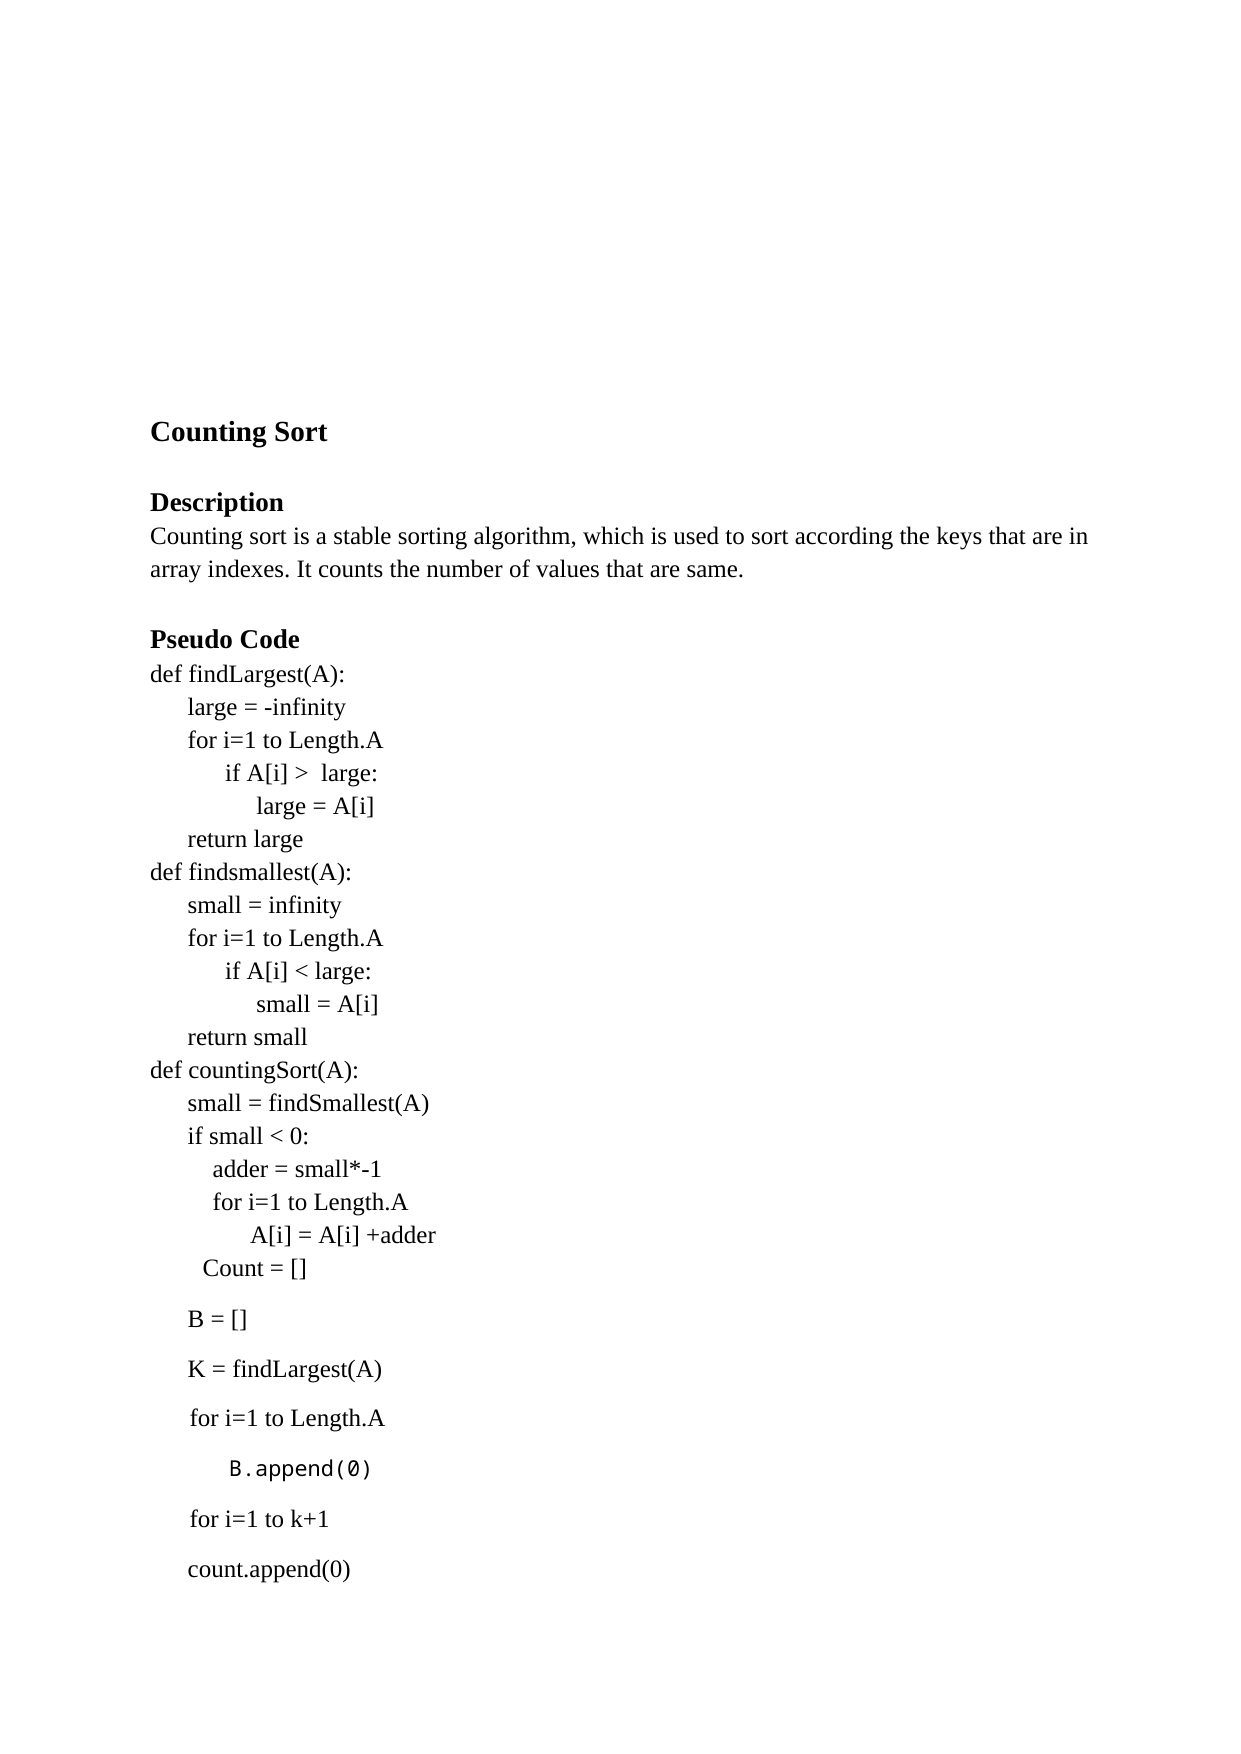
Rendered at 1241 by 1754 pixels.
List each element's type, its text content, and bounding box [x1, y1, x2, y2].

text return small [150, 1022, 1090, 1051]
text count.append(0) [150, 1554, 1090, 1583]
text large = -infinity [150, 692, 1090, 721]
text if small < 0: [150, 1121, 1090, 1150]
text B = [] [150, 1304, 1090, 1333]
text for i=1 to Length.A [150, 1403, 1090, 1432]
text adder = small*-1 [150, 1154, 1090, 1183]
text A[i] = A[i] +adder [150, 1220, 1090, 1249]
text Count = [] [150, 1253, 1090, 1283]
text Counting Sort [150, 414, 1090, 448]
text return large [150, 824, 1090, 853]
text K = findLargest(A) [150, 1354, 1090, 1383]
text small = A[i] [150, 989, 1090, 1018]
text for i=1 to Length.A [150, 923, 1090, 952]
text Counting sort is a stable sorting algorithm, which is used to sort according the keys that are in array indexes. It counts the number of values that are same. [150, 521, 1090, 583]
text B.append(0) [150, 1453, 1090, 1483]
text if A[i] < large: [150, 956, 1090, 985]
text if A[i] > large: [150, 758, 1090, 787]
text for i=1 to Length.A [150, 725, 1090, 754]
text for i=1 to Length.A [150, 1187, 1090, 1216]
text small = infinity [150, 890, 1090, 919]
text large = A[i] [150, 791, 1090, 820]
text Pseudo Code [150, 623, 1090, 654]
text def countingSort(A): [150, 1055, 1090, 1084]
text def findsmallest(A): [150, 857, 1090, 886]
text for i=1 to k+1 [150, 1504, 1090, 1533]
text Description [150, 486, 1090, 517]
text def findLargest(A): [150, 659, 1090, 688]
text small = findSmallest(A) [150, 1088, 1090, 1117]
